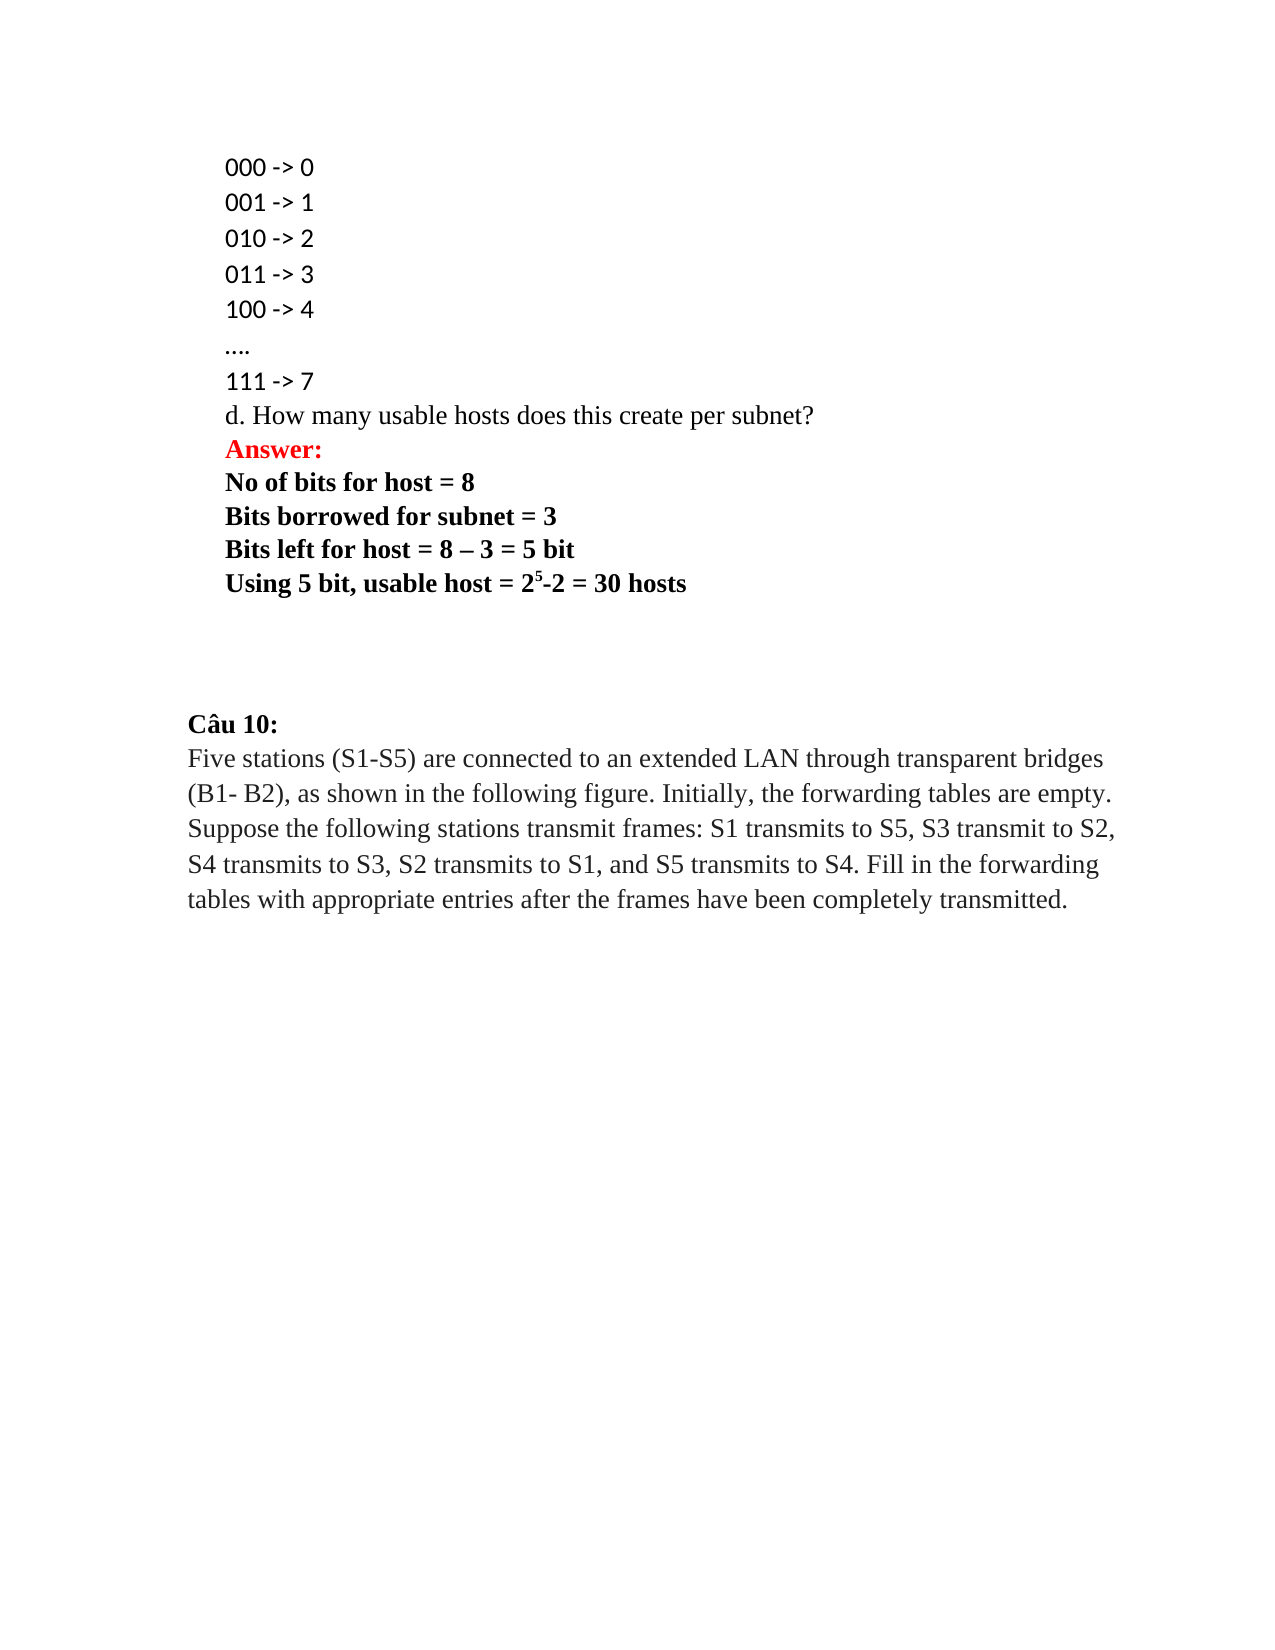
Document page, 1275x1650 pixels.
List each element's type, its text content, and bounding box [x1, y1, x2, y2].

list Using 5 bit, usable host = 25-2 = 30 hosts [225, 567, 1125, 598]
text Câu 10: Five stations (S1-S5) are connected to an extended LAN through transparent bridges (B1- B2), as shown in the following figure. Initially, the forwarding tables are empty. Suppose the following stations transmit frames: S1 transmits to S5, S3 transmit to S2, S4 transmits to S3, S2 transmits to S1, and S5 transmits to S4. Fill in the forwarding tables with appropriate entries after the frames have been completely transmitted. [187, 708, 1125, 916]
list 010 -> 2 [225, 221, 1125, 254]
list 111 -> 7 d. How many usable hosts does this create per subnet? [225, 364, 1125, 430]
list Answer: [225, 433, 1125, 464]
list 001 -> 1 [225, 186, 1125, 219]
list Bits borrowed for subnet = 3 [225, 500, 1125, 531]
list 011 -> 3 [225, 257, 1125, 290]
list 100 -> 4 [225, 292, 1125, 326]
list 000 -> 0 [225, 150, 1125, 183]
list …. [225, 328, 1125, 361]
list No of bits for host = 8 [225, 466, 1125, 497]
list Bits left for host = 8 – 3 = 5 bit [225, 533, 1125, 564]
